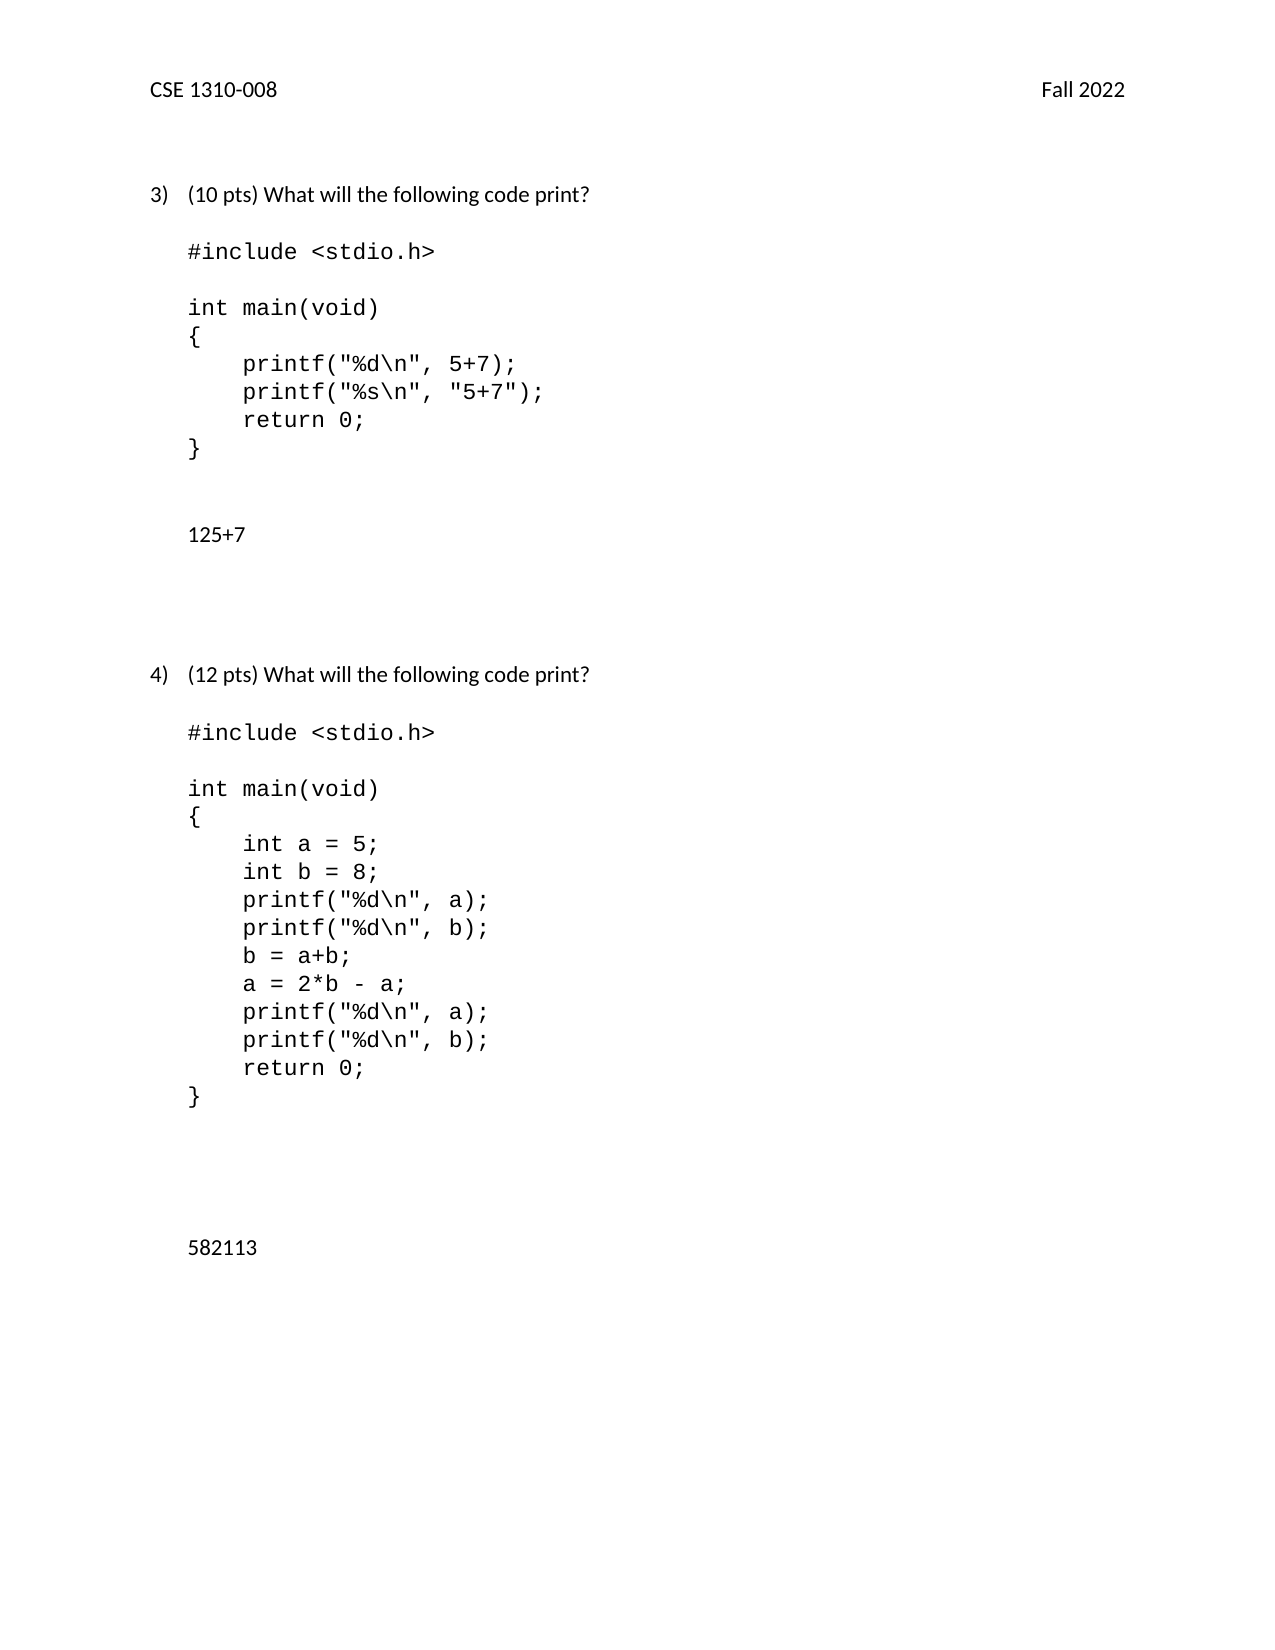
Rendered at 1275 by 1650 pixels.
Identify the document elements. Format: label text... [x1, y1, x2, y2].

list b = a+b; [187, 944, 1125, 970]
list printf("%d\n", a); [187, 888, 1125, 914]
list #include <stdio.h> [187, 721, 1125, 747]
list #include <stdio.h> [187, 241, 1125, 267]
list (12 pts) What will the following code print? [150, 661, 1125, 689]
list } [187, 436, 1125, 462]
list printf("%d\n", a); [187, 1000, 1125, 1026]
list printf("%d\n", b); [187, 916, 1125, 942]
list int b = 8; [187, 861, 1125, 887]
list return 0; [187, 408, 1125, 434]
list int main(void) [187, 777, 1125, 803]
list int a = 5; [187, 833, 1125, 859]
list return 0; [187, 1056, 1125, 1082]
list printf("%d\n", b); [187, 1028, 1125, 1054]
list printf("%d\n", 5+7); [187, 352, 1125, 378]
list (10 pts) What will the following code print? [150, 180, 1125, 208]
list { [187, 805, 1125, 831]
list } [187, 1084, 1125, 1110]
list printf("%s\n", "5+7"); [187, 380, 1125, 406]
list int main(void) [187, 296, 1125, 322]
list a = 2*b - a; [187, 972, 1125, 998]
list { [187, 324, 1125, 350]
